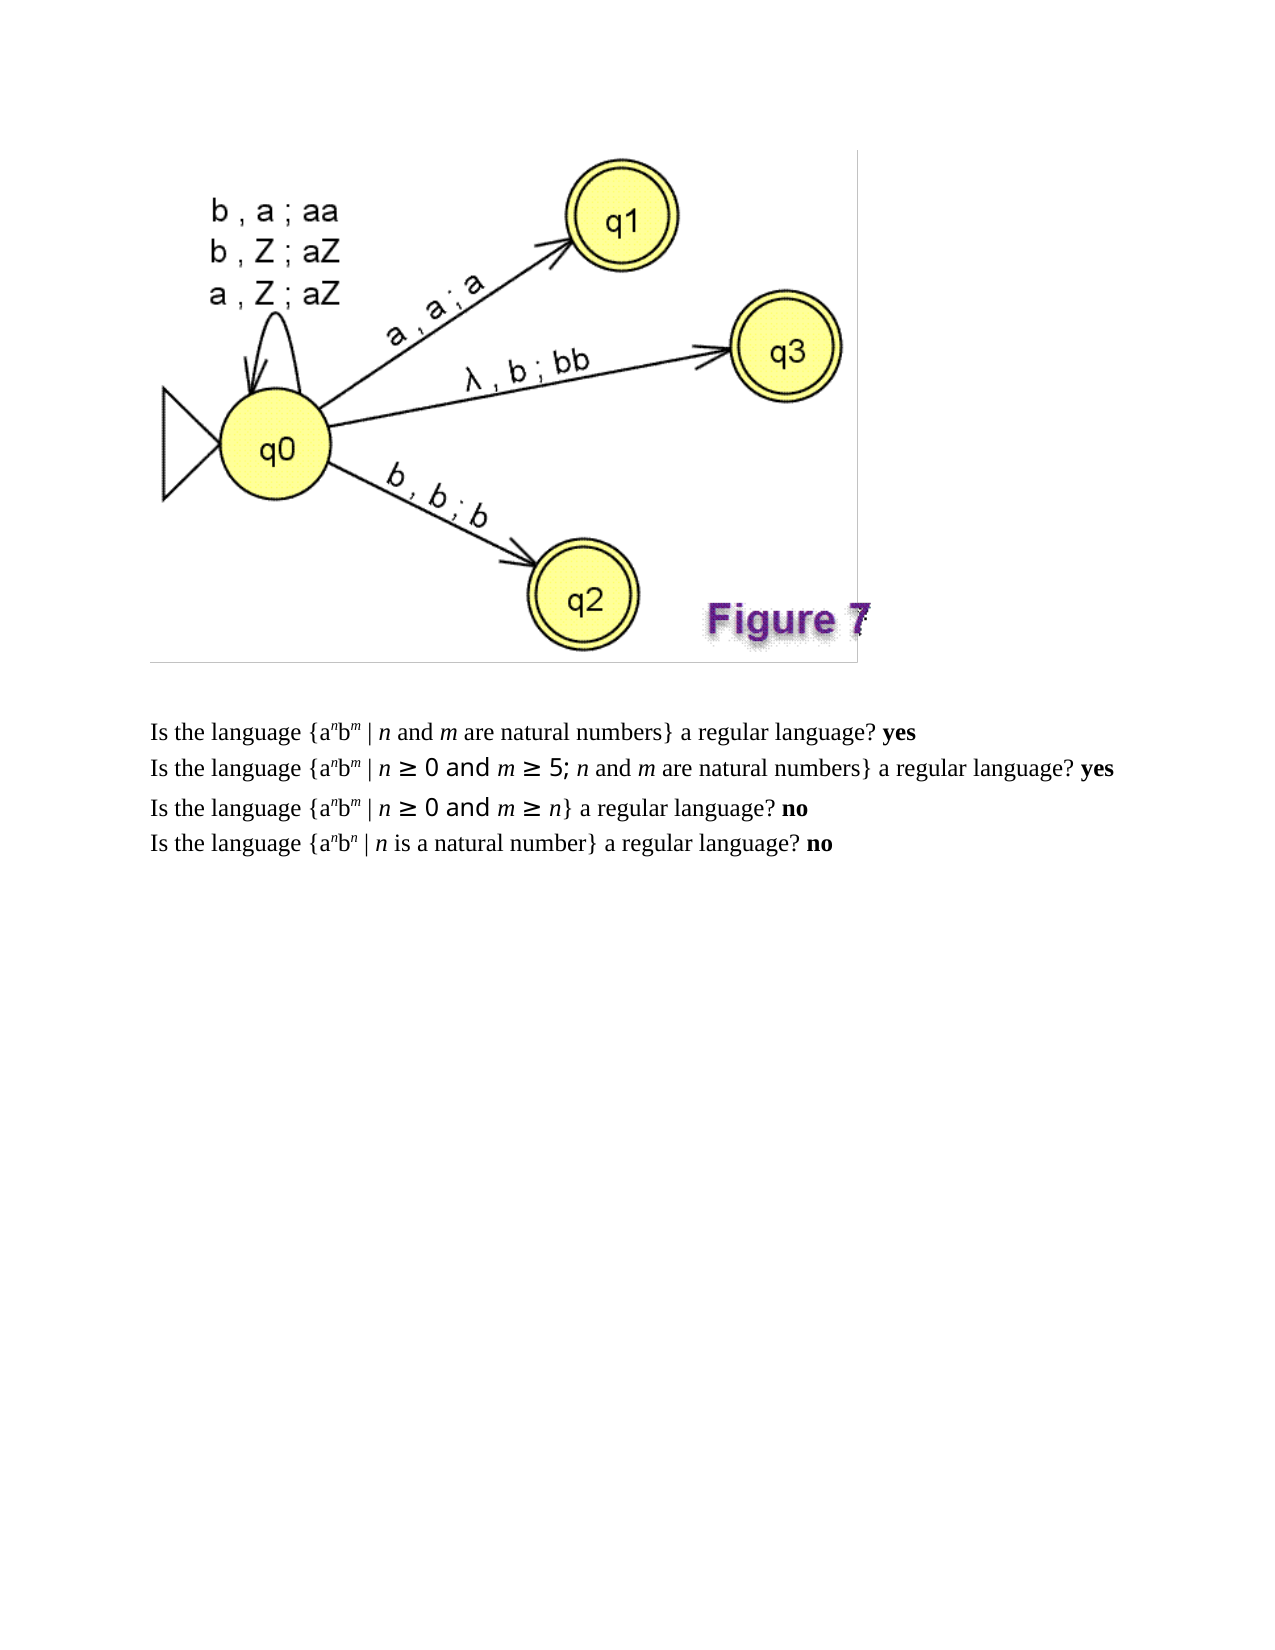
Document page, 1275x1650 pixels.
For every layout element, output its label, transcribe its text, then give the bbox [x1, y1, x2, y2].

text Is the language {anbm | n ≥ 0 and m ≥ 5; n and m are natural numbers} a regular language? yes [150, 750, 1125, 784]
picture [150, 150, 892, 681]
text Is the language {anbm | n and m are natural numbers} a regular language? yes [150, 717, 1125, 746]
text Is the language {anbm | n ≥ 0 and m ≥ n} a regular language? no [150, 789, 1125, 823]
text Is the language {anbn | n is a natural number} a regular language? no [150, 828, 1125, 857]
